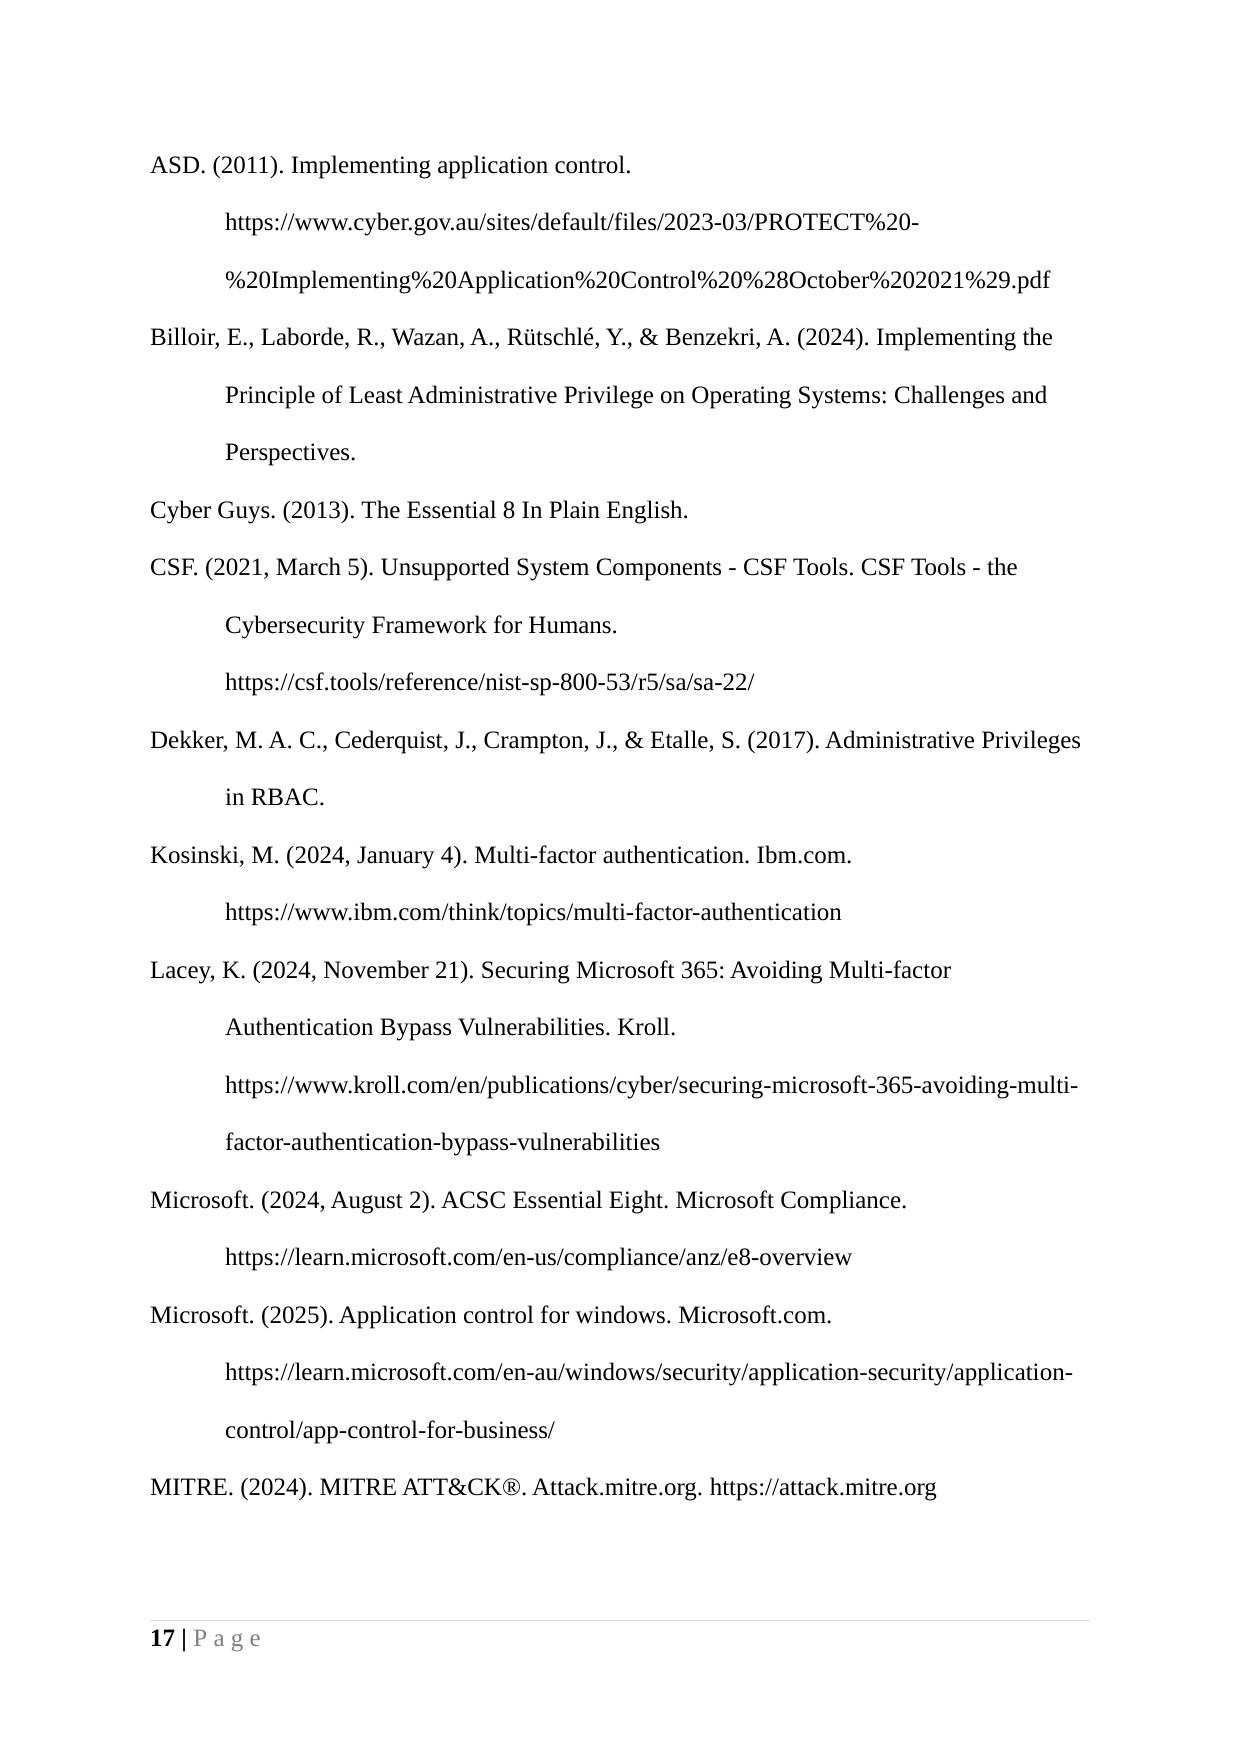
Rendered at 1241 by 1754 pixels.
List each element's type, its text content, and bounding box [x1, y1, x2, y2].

text Microsoft. (2025). Application control for windows. Microsoft.com. https://learn.microsoft.com/en-au/windows/security/application-security/application-control/app-control-for-business/ [150, 1300, 1090, 1444]
text Lacey, K. (2024, November 21). Securing Microsoft 365: Avoiding Multi-factor Authentication Bypass Vulnerabilities. Kroll. https://www.kroll.com/en/publications/cyber/securing-microsoft-365-avoiding-multi-factor-authentication-bypass-vulnerabilities [150, 955, 1090, 1156]
text Dekker, M. A. C., Cederquist, J., Crampton, J., & Etalle, S. (2017). Administrative Privileges in RBAC. [150, 725, 1090, 811]
text ASD. (2011). Implementing application control. https://www.cyber.gov.au/sites/default/files/2023-03/PROTECT%20-%20Implementing%20Application%20Control%20%28October%202021%29.pdf [150, 150, 1090, 294]
text CSF. (2021, March 5). Unsupported System Components - CSF Tools. CSF Tools - the Cybersecurity Framework for Humans. https://csf.tools/reference/nist-sp-800-53/r5/sa/sa-22/ [150, 552, 1090, 696]
text Cyber Guys. (2013). The Essential 8 In Plain English. [150, 495, 1090, 524]
text MITRE. (2024). MITRE ATT&CK®. Attack.mitre.org. https://attack.mitre.org [150, 1472, 1090, 1501]
text Billoir, E., Laborde, R., Wazan, A., Rütschlé, Y., & Benzekri, A. (2024). Implementing the Principle of Least Administrative Privilege on Operating Systems: Challenges and Perspectives. [150, 322, 1090, 466]
text Kosinski, M. (2024, January 4). Multi-factor authentication. Ibm.com. https://www.ibm.com/think/topics/multi-factor-authentication [150, 840, 1090, 926]
text Microsoft. (2024, August 2). ACSC Essential Eight. Microsoft Compliance. https://learn.microsoft.com/en-us/compliance/anz/e8-overview [150, 1185, 1090, 1271]
